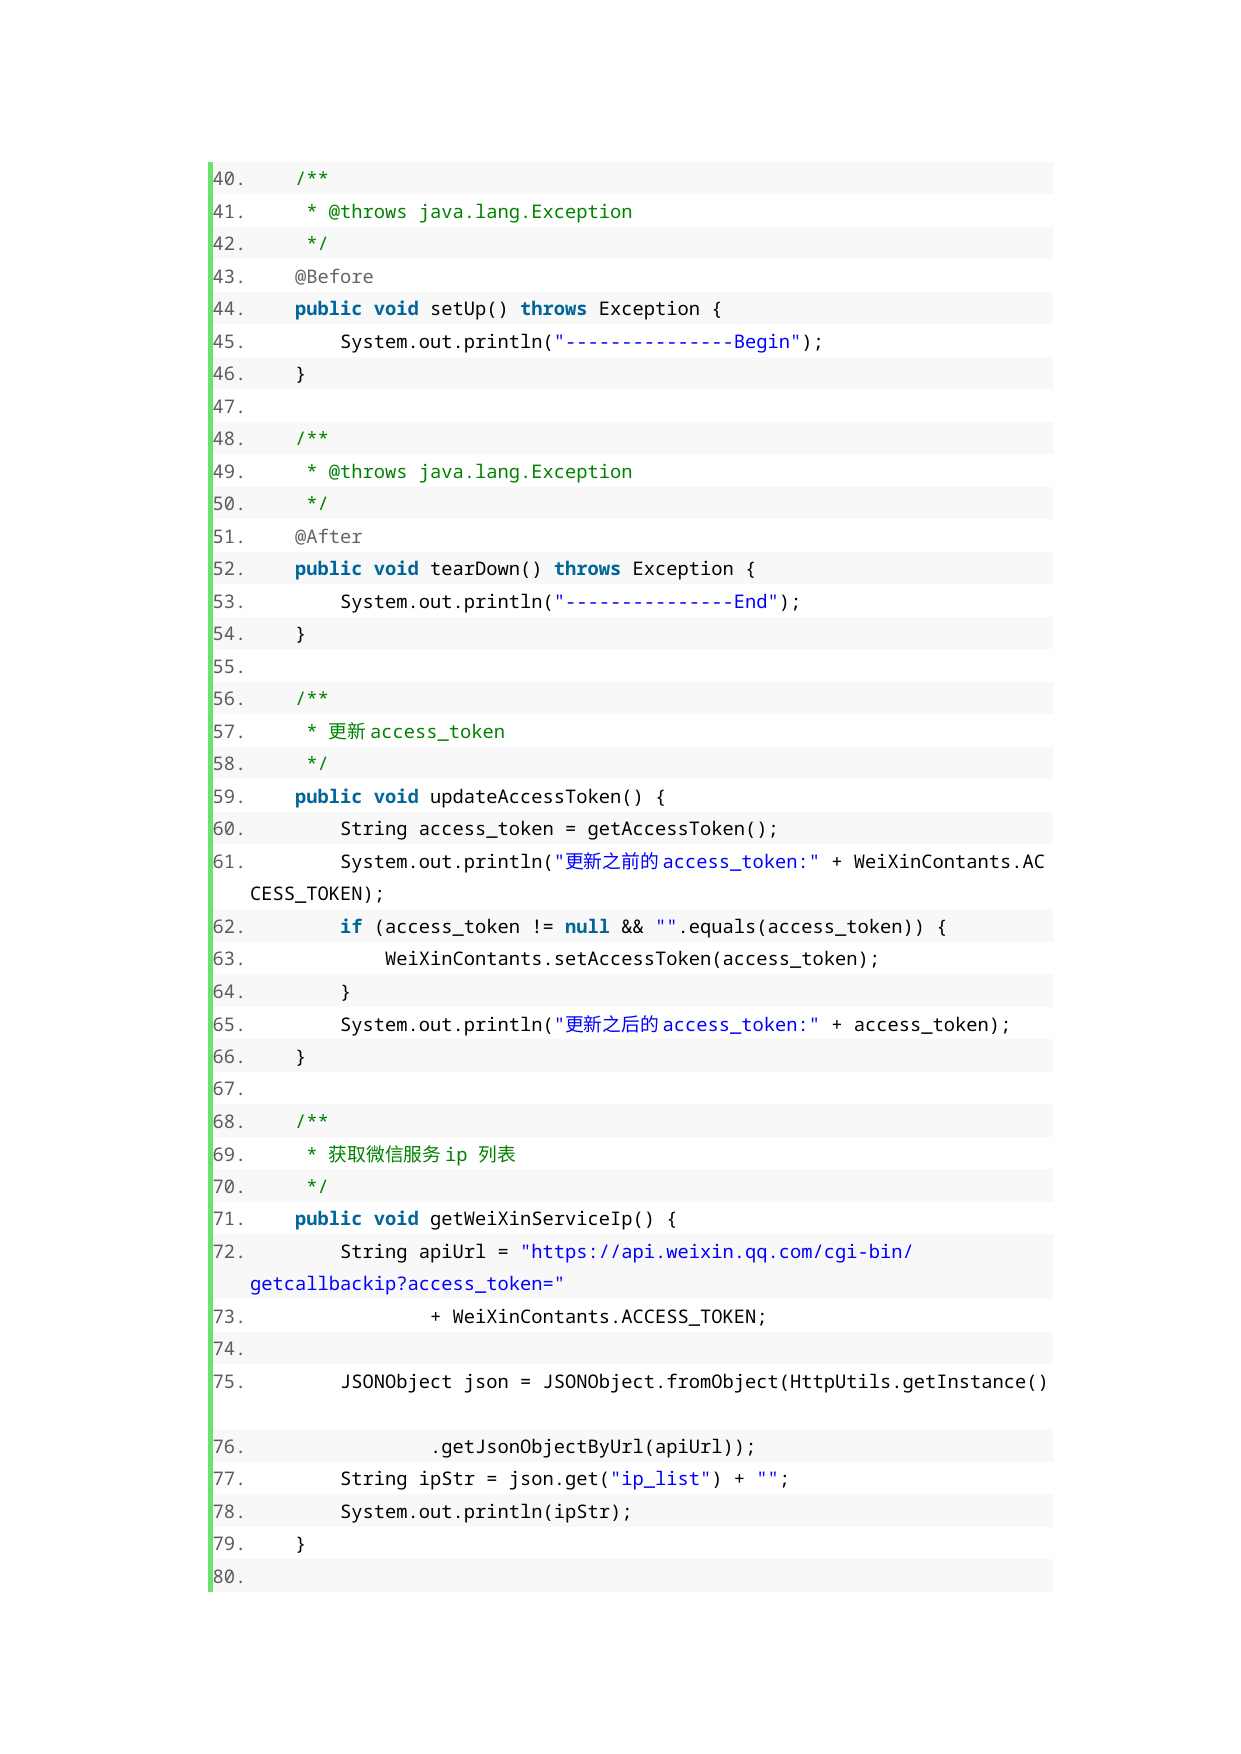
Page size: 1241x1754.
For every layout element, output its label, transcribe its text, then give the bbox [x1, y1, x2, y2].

list public void updateAccessToken() { [213, 779, 1053, 812]
list */ [213, 227, 1053, 259]
list System.out.println(ipStr); [213, 1494, 1053, 1527]
list } [213, 1527, 1053, 1559]
list * 更新access_token [213, 714, 1053, 747]
list public void tearDown() throws Exception { [213, 552, 1053, 584]
list JSONObject json = JSONObject.fromObject(HttpUtils.getInstance() [213, 1364, 1053, 1429]
list } [213, 974, 1053, 1007]
list * @throws java.lang.Exception [213, 454, 1053, 487]
list } [213, 357, 1053, 389]
list */ [213, 747, 1053, 779]
list String access_token = getAccessToken(); [213, 812, 1053, 844]
list /** [213, 682, 1053, 714]
list public void setUp() throws Exception { [213, 292, 1053, 324]
list * 获取微信服务ip 列表 [213, 1137, 1053, 1169]
list + WeiXinContants.ACCESS_TOKEN; [213, 1299, 1053, 1332]
list @Before [213, 259, 1053, 292]
list String ipStr = json.get("ip_list") + ""; [213, 1462, 1053, 1494]
list WeiXinContants.setAccessToken(access_token); [213, 942, 1053, 974]
list public void getWeiXinServiceIp() { [213, 1202, 1053, 1234]
list System.out.println("更新之前的access_token:" + WeiXinContants.ACCESS_TOKEN); [213, 844, 1053, 909]
list String apiUrl = "https://api.weixin.qq.com/cgi-bin/getcallbackip?access_token=" [213, 1234, 1053, 1299]
list */ [213, 1169, 1053, 1202]
list System.out.println("---------------Begin"); [213, 324, 1053, 357]
list } [213, 617, 1053, 649]
list System.out.println("更新之后的access_token:" + access_token); [213, 1007, 1053, 1039]
list if (access_token != null && "".equals(access_token)) { [213, 909, 1053, 942]
list /** [213, 422, 1053, 454]
list @After [213, 519, 1053, 552]
list * @throws java.lang.Exception [213, 194, 1053, 227]
list System.out.println("---------------End"); [213, 584, 1053, 617]
list .getJsonObjectByUrl(apiUrl)); [213, 1429, 1053, 1462]
list /** [213, 162, 1053, 194]
list */ [213, 487, 1053, 519]
list /** [213, 1104, 1053, 1137]
list } [213, 1039, 1053, 1072]
